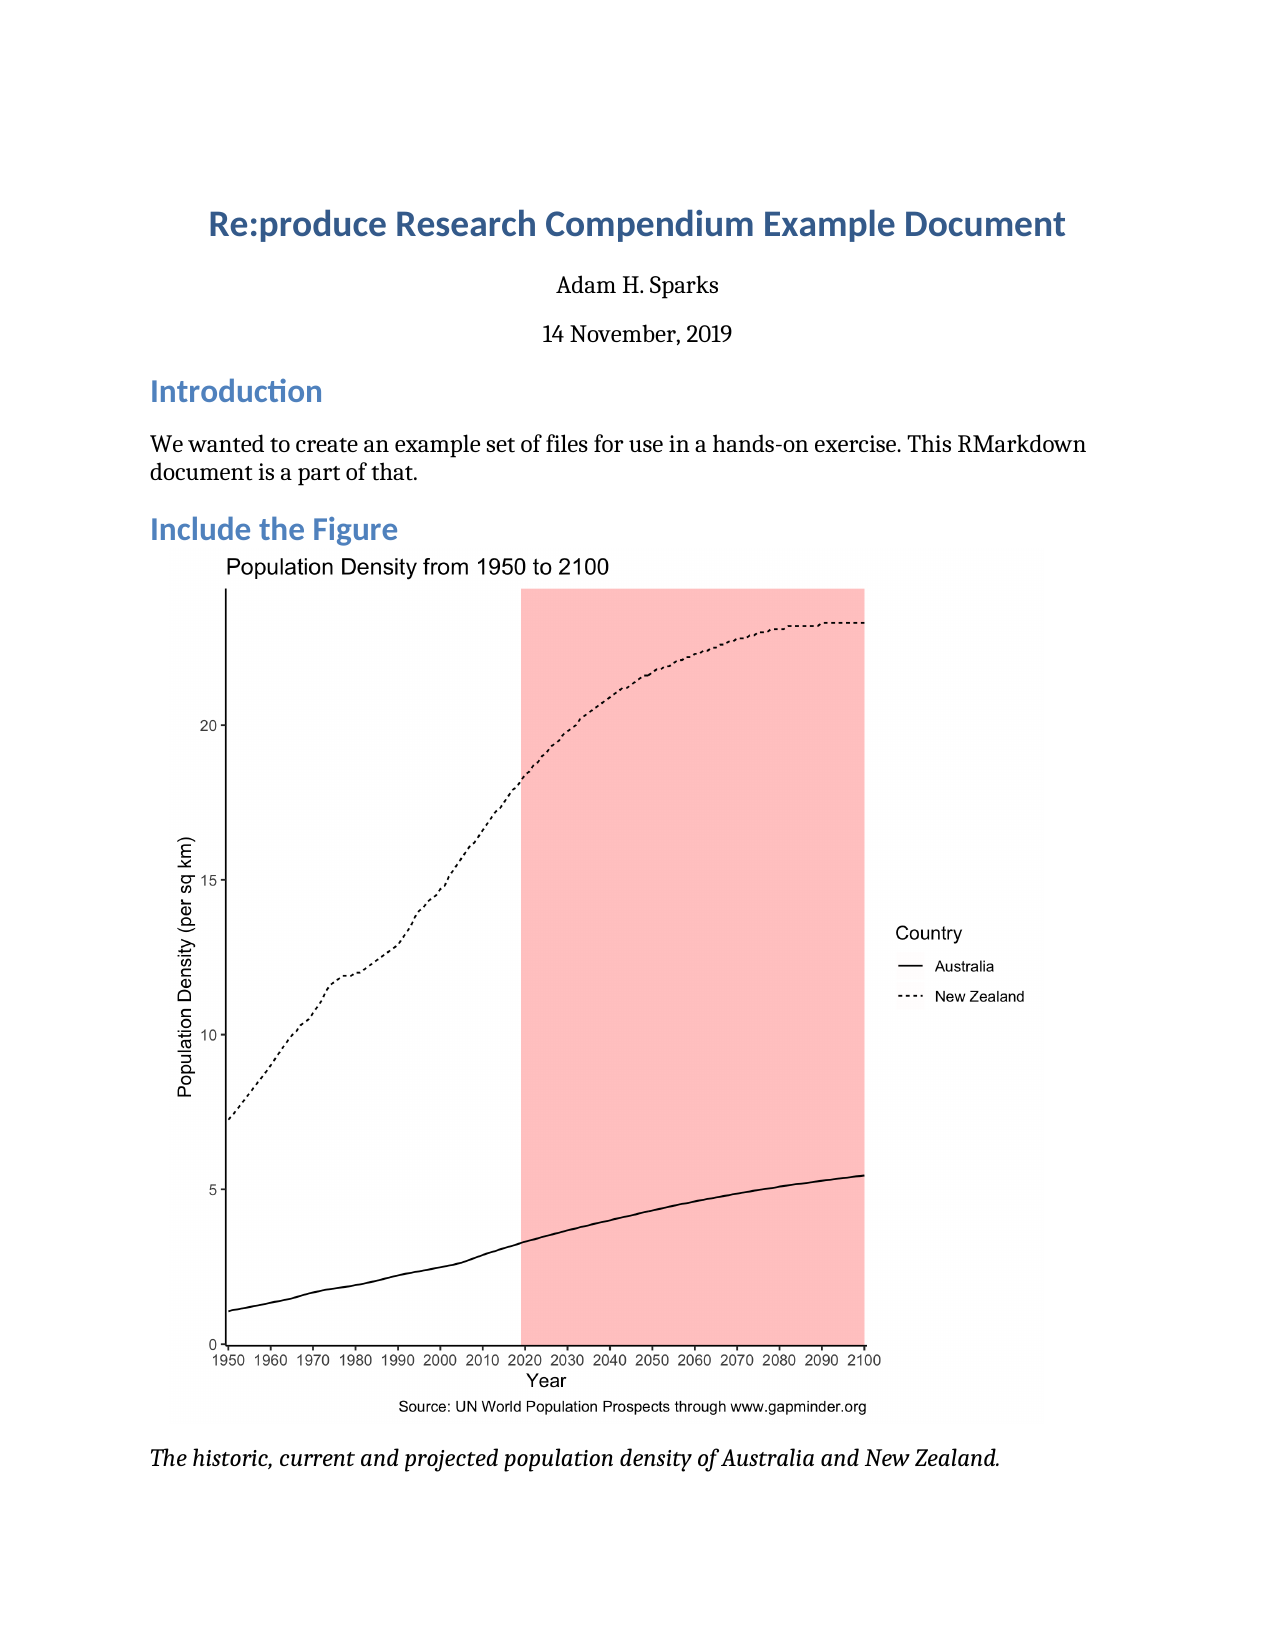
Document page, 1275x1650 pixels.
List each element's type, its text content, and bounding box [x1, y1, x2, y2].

text Adam H. Sparks [150, 271, 1125, 299]
picture [168, 548, 1044, 1424]
text We wanted to create an example set of files for use in a hands-on exercise. This RMarkdown document is a part of that. [150, 429, 1125, 487]
subtitle Introduction [150, 370, 1125, 411]
title Re:produce Research Compendium Example Document [150, 200, 1125, 246]
text The historic, current and projected population density of Australia and New Zealand. [150, 1444, 1125, 1473]
text 14 November, 2019 [150, 320, 1125, 349]
subtitle Include the Figure [150, 508, 1125, 548]
